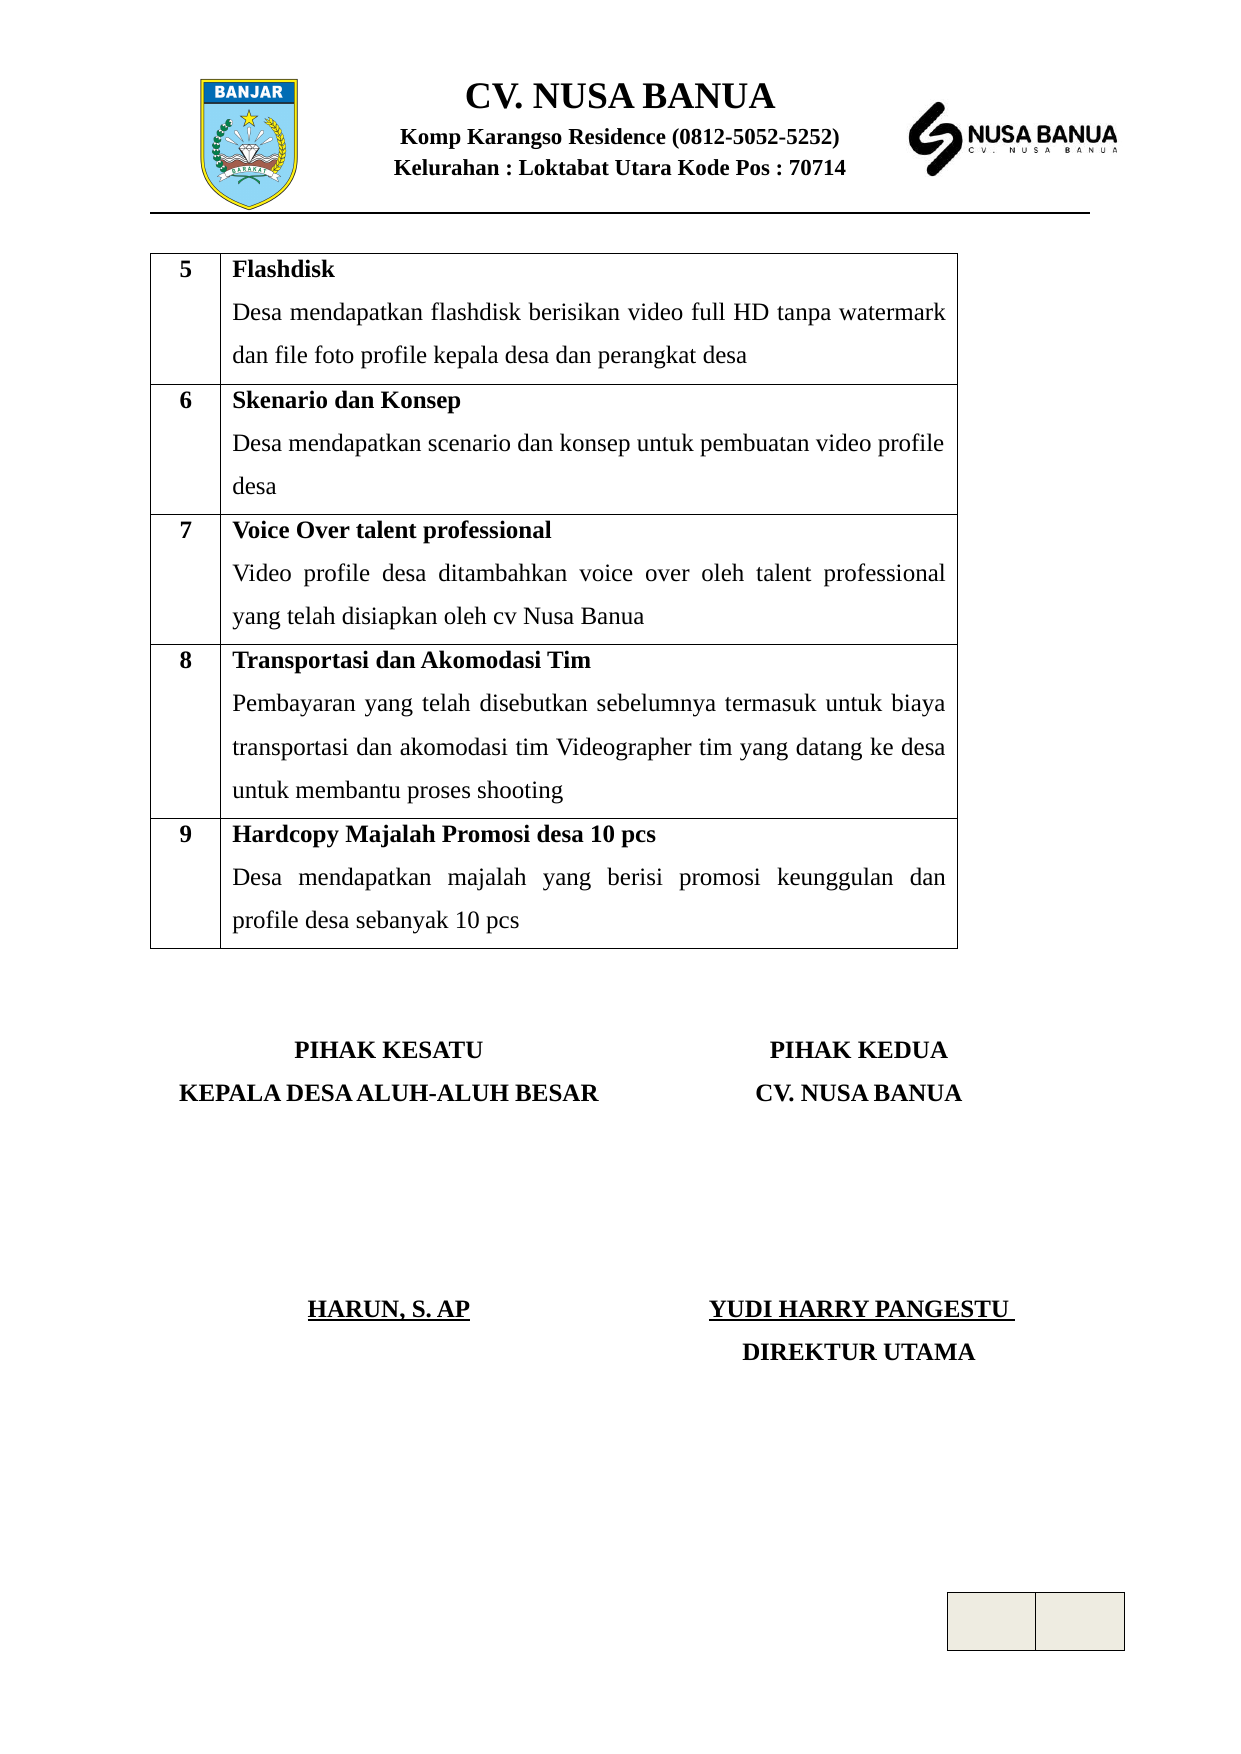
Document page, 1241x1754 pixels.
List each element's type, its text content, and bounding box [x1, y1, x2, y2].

table_cell Voice Over talent professional Video profile desa ditambahkan voice over oleh talent professional yang telah disiapkan oleh cv Nusa Banua [221, 515, 957, 644]
table_header PIHAK KEDUA CV. NUSA BANUA YUDI HARRY PANGESTU DIREKTUR UTAMA [623, 1035, 1090, 1380]
table_cell 7 [151, 515, 220, 644]
table_cell Transportasi dan Akomodasi Tim Pembayaran yang telah disebutkan sebelumnya termasuk untuk biaya transportasi dan akomodasi tim Videographer tim yang datang ke desa untuk membantu proses shooting [221, 645, 957, 818]
table_cell 5 [151, 254, 220, 384]
table_cell Hardcopy Majalah Promosi desa 10 pcs Desa mendapatkan majalah yang berisi promosi keunggulan dan profile desa sebanyak 10 pcs [221, 819, 957, 948]
table_cell 6 [151, 385, 220, 514]
table_cell Skenario dan Konsep Desa mendapatkan scenario dan konsep untuk pembuatan video profile desa [221, 385, 957, 514]
table_cell Flashdisk Desa mendapatkan flashdisk berisikan video full HD tanpa watermark dan file foto profile kepala desa dan perangkat desa [221, 254, 957, 384]
picture [141, 63, 358, 226]
table_cell 9 [151, 819, 220, 948]
table_header PIHAK KESATU KEPALA DESA ALUH-ALUH BESAR HARUN, S. AP [150, 1035, 623, 1380]
table_cell 8 [151, 645, 220, 818]
picture [906, 99, 1123, 177]
